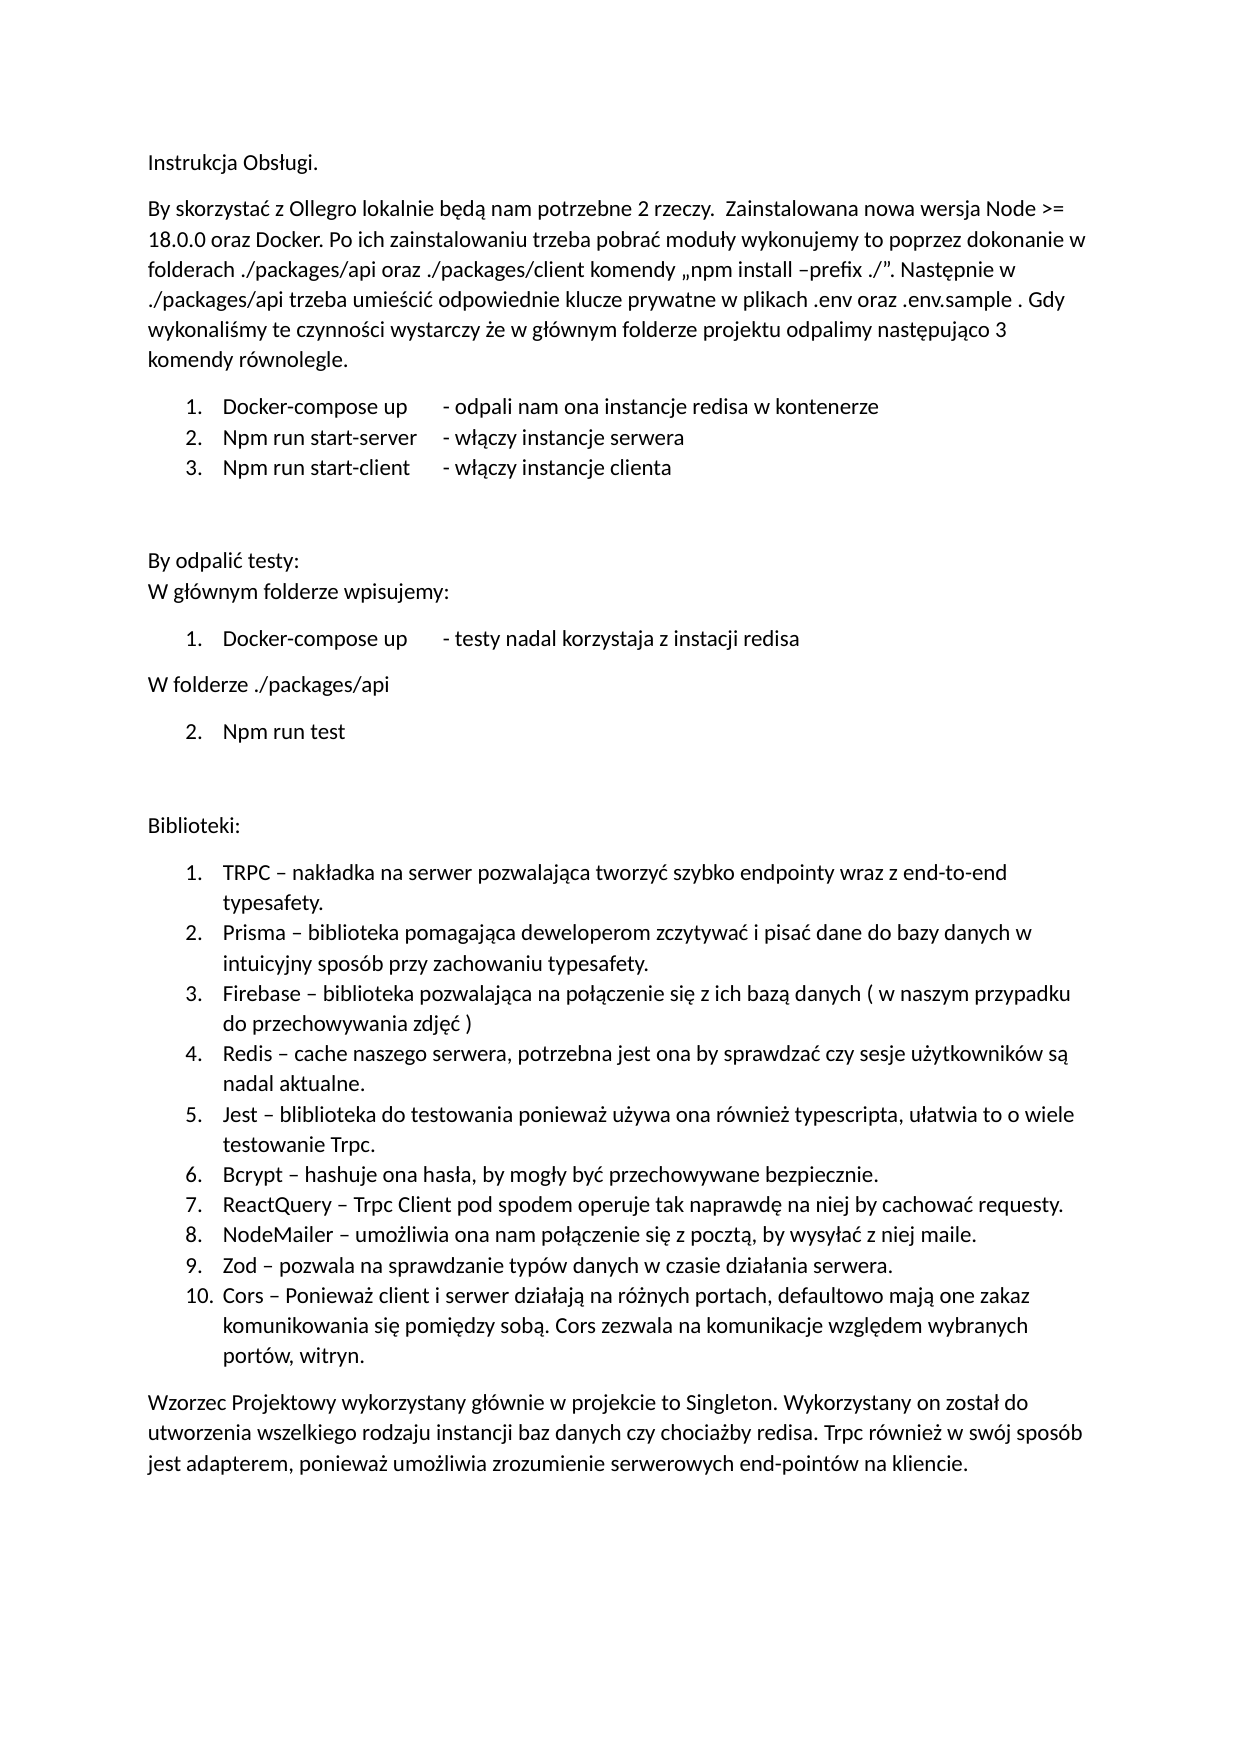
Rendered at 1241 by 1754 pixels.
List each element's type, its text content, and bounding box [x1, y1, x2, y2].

list Cors – Ponieważ client i serwer działają na różnych portach, defaultowo mają one zakaz komunikowania się pomiędzy sobą. Cors zezwala na komunikacje względem wybranych portów, witryn. [185, 1281, 1093, 1369]
text By odpalić testy: W głównym folderze wpisujemy: [148, 547, 1093, 605]
list Jest – bliblioteka do testowania ponieważ używa ona również typescripta, ułatwia to o wiele testowanie Trpc. [185, 1100, 1093, 1158]
text Instrukcja Obsługi. [148, 148, 1093, 176]
text By skorzystać z Ollegro lokalnie będą nam potrzebne 2 rzeczy. Zainstalowana nowa wersja Node >= 18.0.0 oraz Docker. Po ich zainstalowaniu trzeba pobrać moduły wykonujemy to poprzez dokonanie w folderach ./packages/api oraz ./packages/client komendy „npm install –prefix ./”. Następnie w ./packages/api trzeba umieścić odpowiednie klucze prywatne w plikach .env oraz .env.sample . Gdy wykonaliśmy te czynności wystarczy że w głównym folderze projektu odpalimy następująco 3 komendy równolegle. [148, 194, 1093, 373]
list NodeMailer – umożliwia ona nam połączenie się z pocztą, by wysyłać z niej maile. [185, 1221, 1093, 1248]
list Npm run start-client - włączy instancje clienta [185, 453, 1093, 481]
list Npm run start-server - włączy instancje serwera [185, 423, 1093, 451]
list Bcrypt – hashuje ona hasła, by mogły być przechowywane bezpiecznie. [185, 1160, 1093, 1188]
text Biblioteki: [148, 811, 1093, 839]
list Docker-compose up - odpali nam ona instancje redisa w kontenerze [185, 392, 1093, 420]
list Firebase – biblioteka pozwalająca na połączenie się z ich bazą danych ( w naszym przypadku do przechowywania zdjęć ) [185, 979, 1093, 1037]
list Docker-compose up - testy nadal korzystaja z instacji redisa [185, 624, 1093, 652]
list Prisma – biblioteka pomagająca deweloperom zczytywać i pisać dane do bazy danych w intuicyjny sposób przy zachowaniu typesafety. [185, 918, 1093, 977]
list ReactQuery – Trpc Client pod spodem operuje tak naprawdę na niej by cachować requesty. [185, 1190, 1093, 1218]
list Redis – cache naszego serwera, potrzebna jest ona by sprawdzać czy sesje użytkowników są nadal aktualne. [185, 1039, 1093, 1097]
list Zod – pozwala na sprawdzanie typów danych w czasie działania serwera. [185, 1251, 1093, 1279]
list TRPC – nakładka na serwer pozwalająca tworzyć szybko endpointy wraz z end-to-end typesafety. [185, 858, 1093, 916]
list Npm run test [185, 717, 1093, 745]
text Wzorzec Projektowy wykorzystany głównie w projekcie to Singleton. Wykorzystany on został do utworzenia wszelkiego rodzaju instancji baz danych czy chociażby redisa. Trpc również w swój sposób jest adapterem, ponieważ umożliwia zrozumienie serwerowych end-pointów na kliencie. [148, 1388, 1093, 1477]
text W folderze ./packages/api [148, 671, 1093, 698]
